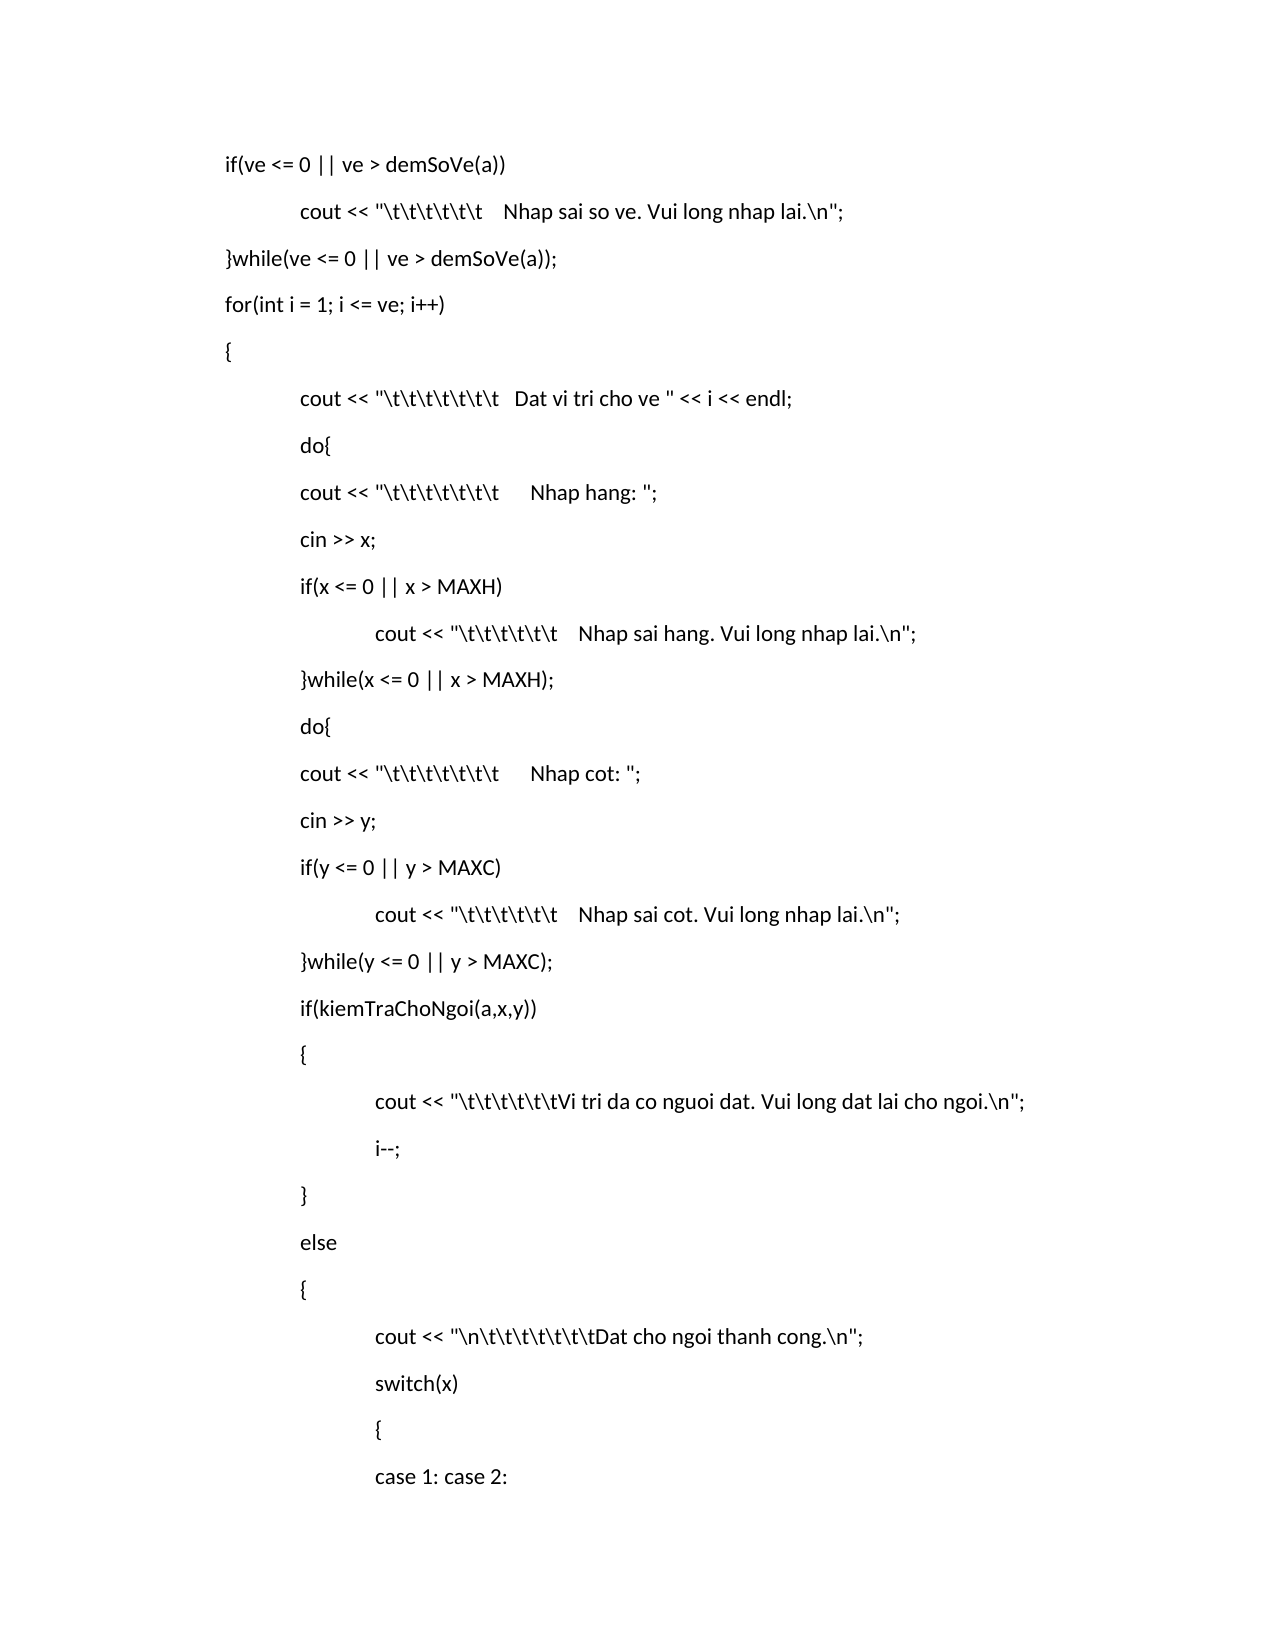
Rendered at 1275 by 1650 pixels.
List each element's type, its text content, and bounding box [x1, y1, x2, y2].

text cin >> x; [150, 525, 1125, 553]
text { [150, 1275, 1125, 1303]
text cin >> y; [150, 806, 1125, 834]
text if(kiemTraChoNgoi(a,x,y)) [150, 994, 1125, 1022]
text cout << "\t\t\t\t\t\t\t Nhap cot: "; [150, 759, 1125, 787]
text cout << "\t\t\t\t\t\t Nhap sai cot. Vui long nhap lai.\n"; [150, 900, 1125, 928]
text if(ve <= 0 || ve > demSoVe(a)) [150, 150, 1125, 178]
text { [150, 1416, 1125, 1444]
text if(y <= 0 || y > MAXC) [150, 853, 1125, 881]
text i--; [150, 1134, 1125, 1162]
text cout << "\t\t\t\t\t\t Nhap sai hang. Vui long nhap lai.\n"; [150, 619, 1125, 647]
text }while(ve <= 0 || ve > demSoVe(a)); [150, 244, 1125, 272]
text do{ [150, 431, 1125, 459]
text cout << "\t\t\t\t\t\t\t Dat vi tri cho ve " << i << endl; [150, 384, 1125, 412]
text cout << "\t\t\t\t\t\t Nhap sai so ve. Vui long nhap lai.\n"; [150, 197, 1125, 225]
text cout << "\n\t\t\t\t\t\t\tDat cho ngoi thanh cong.\n"; [150, 1322, 1125, 1350]
text { [150, 1041, 1125, 1069]
text } [150, 1181, 1125, 1209]
text }while(y <= 0 || y > MAXC); [150, 947, 1125, 975]
text cout << "\t\t\t\t\t\tVi tri da co nguoi dat. Vui long dat lai cho ngoi.\n"; [150, 1087, 1125, 1116]
text if(x <= 0 || x > MAXH) [150, 572, 1125, 600]
text }while(x <= 0 || x > MAXH); [150, 666, 1125, 694]
text case 1: case 2: [150, 1462, 1125, 1491]
text do{ [150, 712, 1125, 741]
text for(int i = 1; i <= ve; i++) [150, 291, 1125, 319]
text switch(x) [150, 1369, 1125, 1397]
text { [150, 337, 1125, 366]
text cout << "\t\t\t\t\t\t\t Nhap hang: "; [150, 478, 1125, 506]
text else [150, 1228, 1125, 1256]
